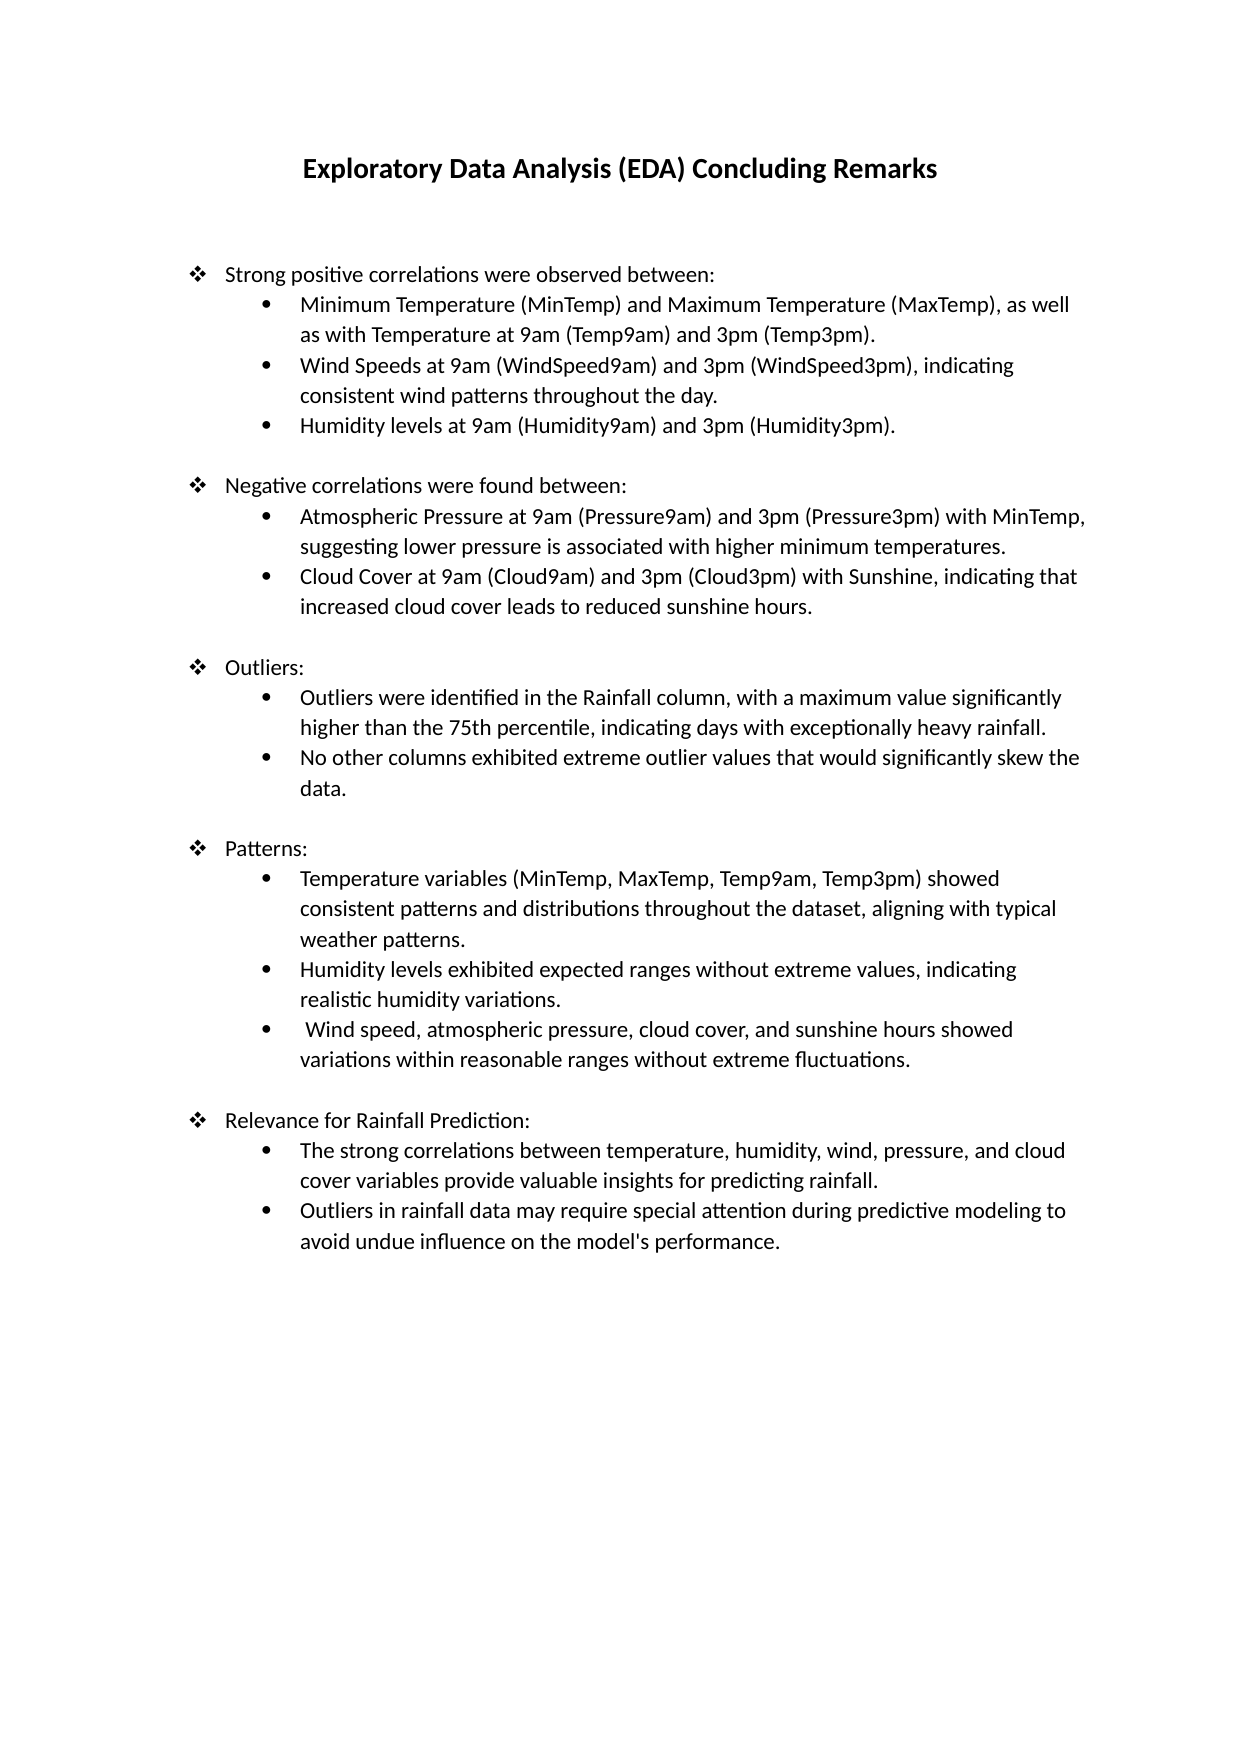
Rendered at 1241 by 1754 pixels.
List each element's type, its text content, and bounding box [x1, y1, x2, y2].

list Outliers in rainfall data may require special attention during predictive modeling to avoid undue influence on the model's performance. [262, 1197, 1090, 1255]
list Humidity levels at 9am (Humidity9am) and 3pm (Humidity3pm). [262, 411, 1090, 439]
list Strong positive correlations were observed between: [187, 260, 1090, 288]
list Temperature variables (MinTemp, MaxTemp, Temp9am, Temp3pm) showed consistent patterns and distributions throughout the dataset, aligning with typical weather patterns. [262, 864, 1090, 953]
list Atmospheric Pressure at 9am (Pressure9am) and 3pm (Pressure3pm) with MinTemp, suggesting lower pressure is associated with higher minimum temperatures. [262, 502, 1090, 560]
list Wind speed, atmospheric pressure, cloud cover, and sunshine hours showed variations within reasonable ranges without extreme fluctuations. [262, 1015, 1090, 1074]
list The strong correlations between temperature, humidity, wind, pressure, and cloud cover variables provide valuable insights for predicting rainfall. [262, 1136, 1090, 1194]
list Wind Speeds at 9am (WindSpeed9am) and 3pm (WindSpeed3pm), indicating consistent wind patterns throughout the day. [262, 351, 1090, 409]
list Humidity levels exhibited expected ranges without extreme values, indicating realistic humidity variations. [262, 955, 1090, 1013]
text Exploratory Data Analysis (EDA) Concluding Remarks [150, 150, 1090, 186]
list Cloud Cover at 9am (Cloud9am) and 3pm (Cloud3pm) with Sunshine, indicating that increased cloud cover leads to reduced sunshine hours. [262, 562, 1090, 621]
list Negative correlations were found between: [187, 472, 1090, 500]
list Patterns: [187, 834, 1090, 862]
list Relevance for Rainfall Prediction: [187, 1106, 1090, 1134]
list Outliers were identified in the Rainfall column, with a maximum value significantly higher than the 75th percentile, indicating days with exceptionally heavy rainfall. [262, 683, 1090, 741]
list No other columns exhibited extreme outlier values that would significantly skew the data. [262, 743, 1090, 802]
list Minimum Temperature (MinTemp) and Maximum Temperature (MaxTemp), as well as with Temperature at 9am (Temp9am) and 3pm (Temp3pm). [262, 290, 1090, 349]
list Outliers: [187, 653, 1090, 681]
